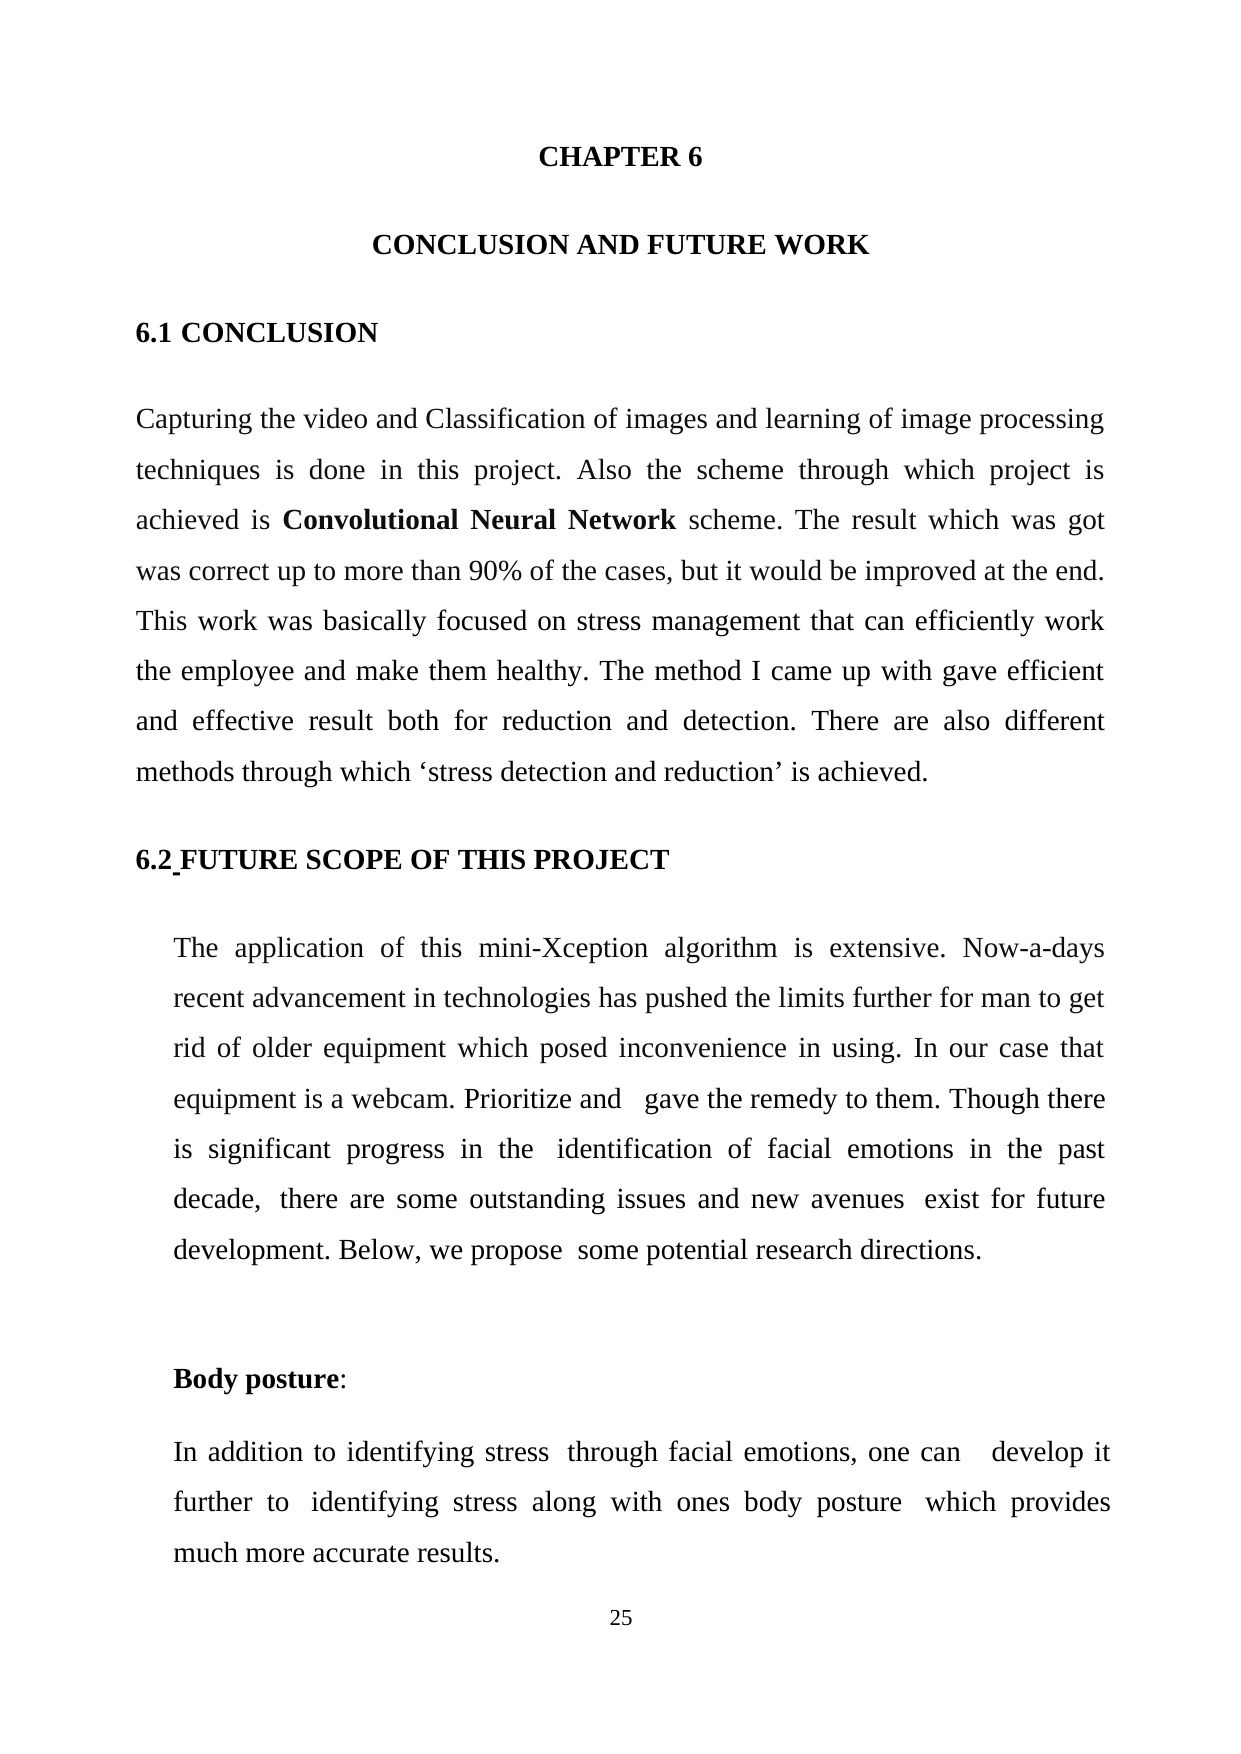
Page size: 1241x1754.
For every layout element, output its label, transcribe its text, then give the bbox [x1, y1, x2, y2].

list CONCLUSION [135, 315, 1132, 348]
text The application of this mini-Xception algorithm is extensive. Now-a-days recent advancement in technologies has pushed the limits further for man to get rid of older equipment which posed inconvenience in using. In our case that equipment is a webcam. Prioritize and gave the remedy to them. Though there is significant progress in the identification of facial emotions in the past decade, there are some outstanding issues and new avenues exist for future development. Below, we propose some potential research directions. [173, 930, 1106, 1265]
text Body posture: [173, 1361, 1111, 1394]
subtitle CHAPTER 6 CONCLUSION AND FUTURE WORK [372, 139, 898, 260]
text In addition to identifying stress through facial emotions, one can develop it further to identifying stress along with ones body posture which provides much more accurate results. [173, 1434, 1111, 1568]
text Capturing the video and Classification of images and learning of image processing techniques is done in this project. Also the scheme through which project is achieved is Convolutional Neural Network scheme. The result which was got was correct up to more than 90% of the cases, but it would be improved at the end. This work was basically focused on stress management that can efficiently work the employee and make them healthy. The method I came up with gave efficient and effective result both for reduction and detection. There are also different methods through which ‘stress detection and reduction’ is achieved. [136, 402, 1106, 787]
subtitle FUTURE SCOPE OF THIS PROJECT [135, 842, 1132, 876]
